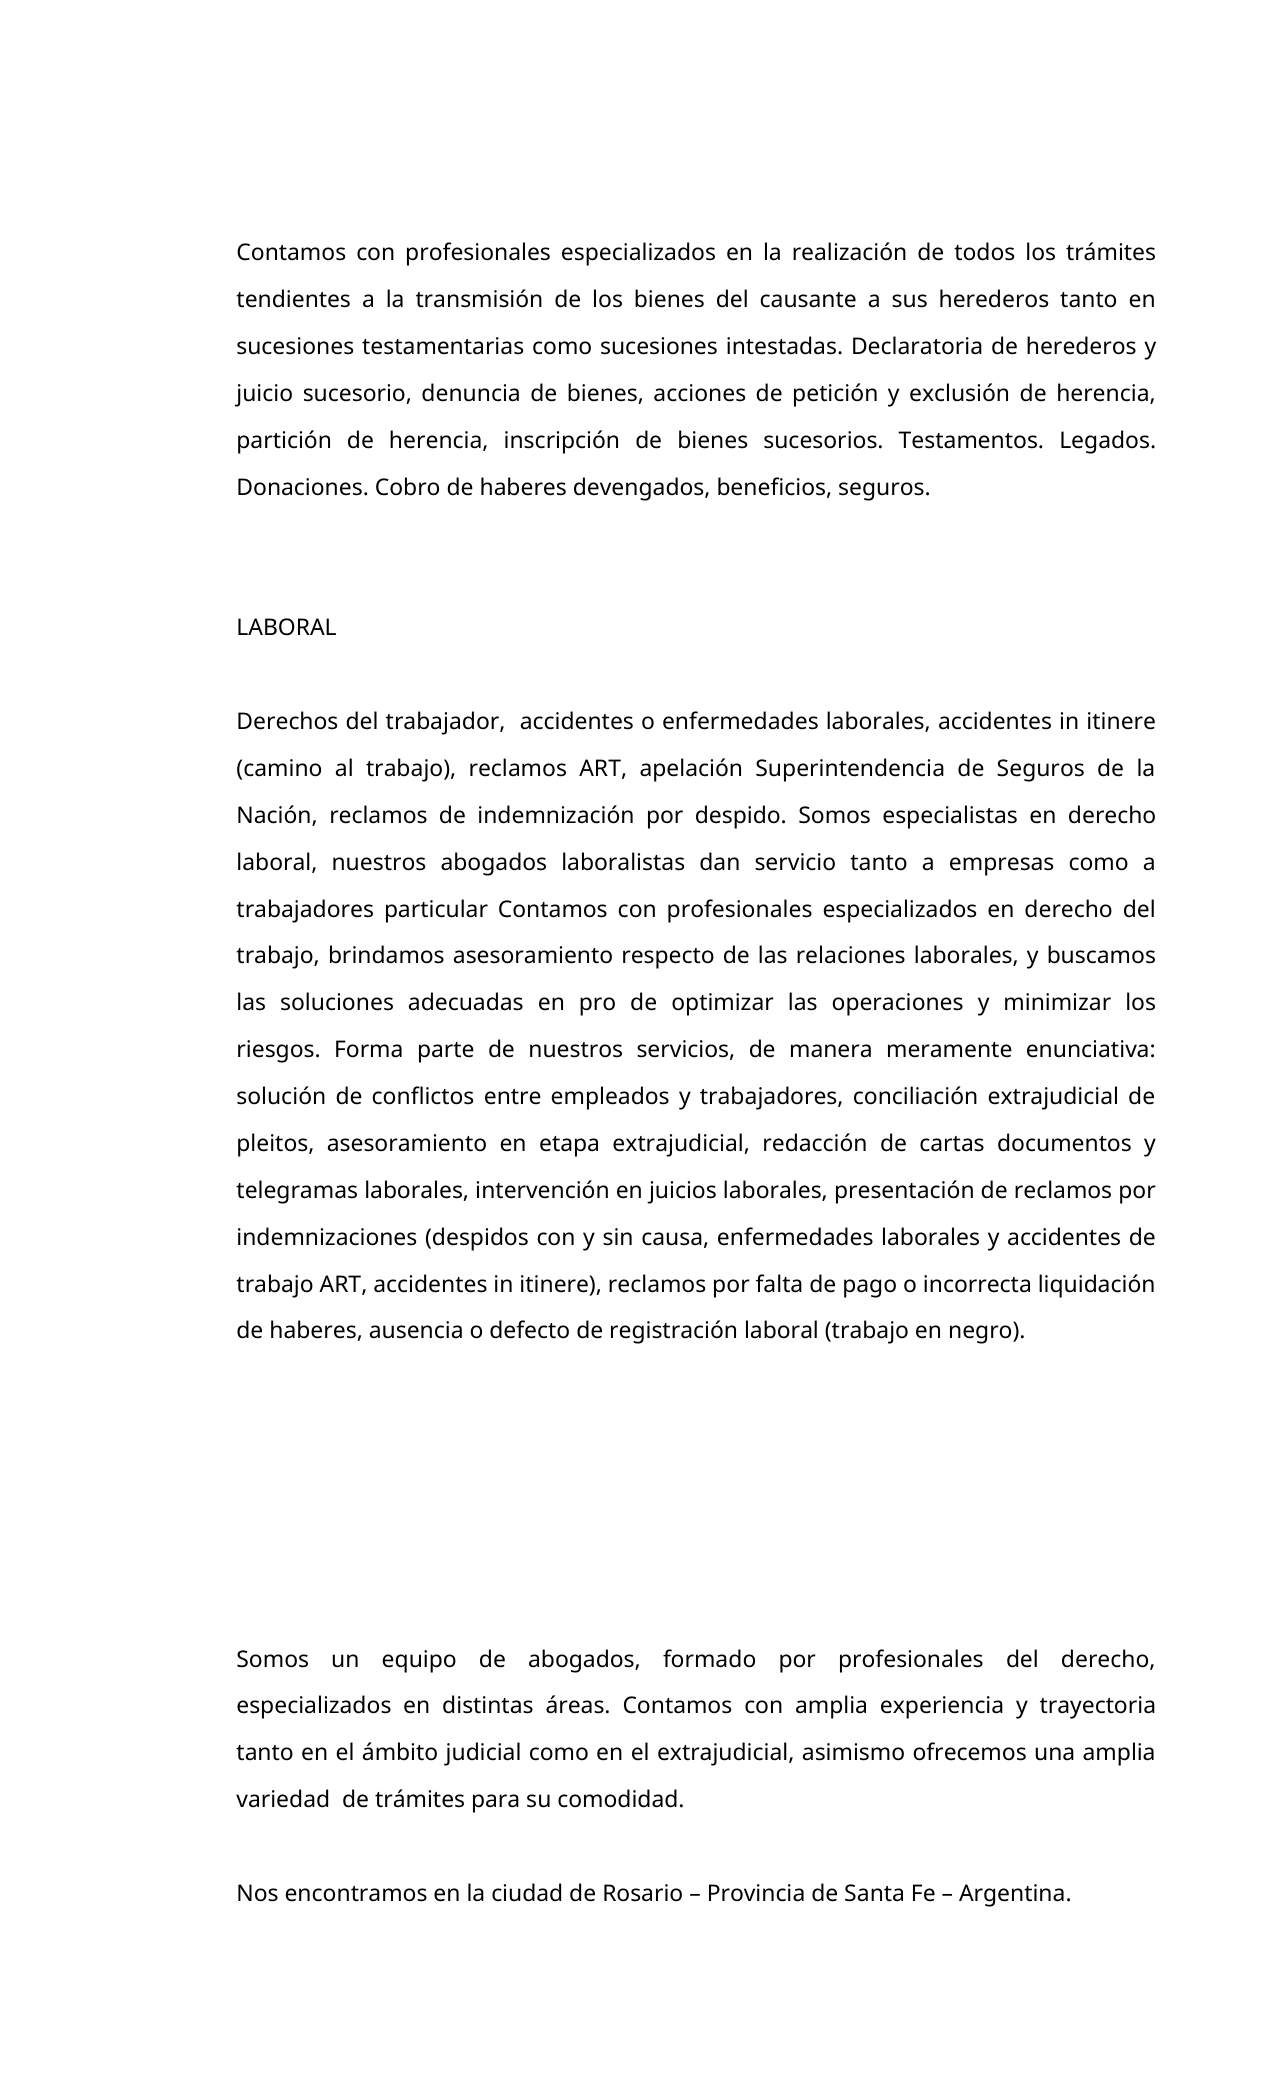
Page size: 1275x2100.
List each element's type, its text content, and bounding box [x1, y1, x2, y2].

text LABORAL [236, 611, 1157, 642]
text Nos encontramos en la ciudad de Rosario – Provincia de Santa Fe – Argentina. [236, 1877, 1157, 1908]
text Contamos con profesionales especializados en la realización de todos los trámites tendientes a la transmisión de los bienes del causante a sus herederos tanto en sucesiones testamentarias como sucesiones intestadas. Declaratoria de herederos y juicio sucesorio, denuncia de bienes, acciones de petición y exclusión de herencia, partición de herencia, inscripción de bienes sucesorios. Testamentos. Legados. Donaciones. Cobro de haberes devengados, beneficios, seguros. [236, 236, 1157, 502]
text Somos un equipo de abogados, formado por profesionales del derecho, especializados en distintas áreas. Contamos con amplia experiencia y trayectoria tanto en el ámbito judicial como en el extrajudicial, asimismo ofrecemos una amplia variedad de trámites para su comodidad. [236, 1642, 1157, 1814]
text Derechos del trabajador, accidentes o enfermedades laborales, accidentes in itinere (camino al trabajo), reclamos ART, apelación Superintendencia de Seguros de la Nación, reclamos de indemnización por despido. Somos especialistas en derecho laboral, nuestros abogados laboralistas dan servicio tanto a empresas como a trabajadores particular Contamos con profesionales especializados en derecho del trabajo, brindamos asesoramiento respecto de las relaciones laborales, y buscamos las soluciones adecuadas en pro de optimizar las operaciones y minimizar los riesgos. Forma parte de nuestros servicios, de manera meramente enunciativa: solución de conflictos entre empleados y trabajadores, conciliación extrajudicial de pleitos, asesoramiento en etapa extrajudicial, redacción de cartas documentos y telegramas laborales, intervención en juicios laborales, presentación de reclamos por indemnizaciones (despidos con y sin causa, enfermedades laborales y accidentes de trabajo ART, accidentes in itinere), reclamos por falta de pago o incorrecta liquidación de haberes, ausencia o defecto de registración laboral (trabajo en negro). [236, 705, 1157, 1346]
